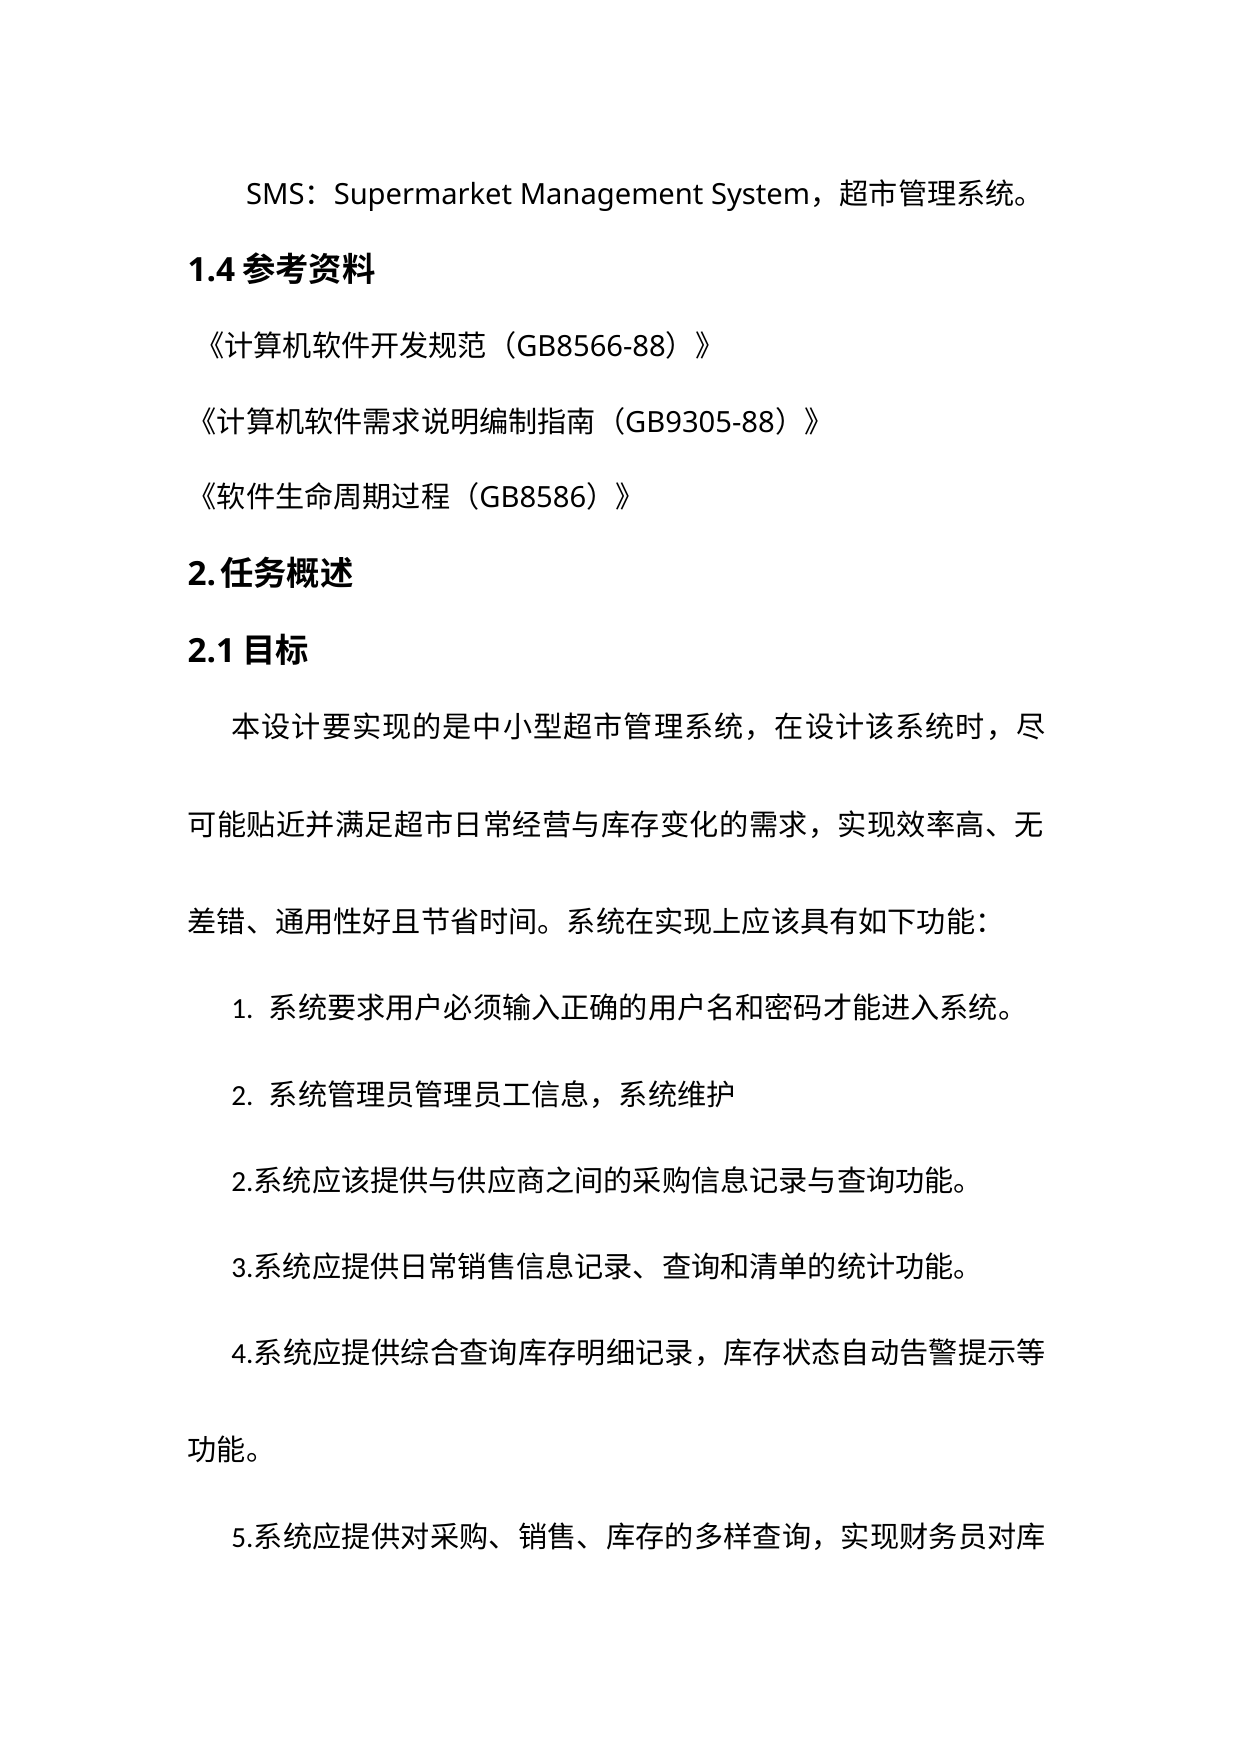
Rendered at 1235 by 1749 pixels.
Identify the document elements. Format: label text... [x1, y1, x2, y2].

text 《计算机软件需求说明编制指南（GB9305-88）》 [187, 387, 1047, 452]
text 4.系统应提供综合查询库存明细记录，库存状态自动告警提示等功能。 [187, 1318, 1047, 1481]
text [187, 1502, 1047, 1567]
text 本设计要实现的是中小型超市管理系统，在设计该系统时，尽可能贴近并满足超市日常经营与库存变化的需求，实现效率高、无差错、通用性好且节省时间。系统在实现上应该具有如下功能： [187, 692, 1047, 952]
text 2.1目标 [187, 615, 1047, 680]
text 3.系统应提供日常销售信息记录、查询和清单的统计功能。 [187, 1232, 1047, 1297]
list 系统管理员管理员工信息，系统维护 [231, 1060, 1047, 1125]
text 1.4参考资料 [187, 234, 1047, 299]
text SMS：Supermarket Management System，超市管理系统。 [187, 159, 1047, 224]
text 《软件生命周期过程（GB8586）》 [187, 463, 1047, 528]
list 系统要求用户必须输入正确的用户名和密码才能进入系统。 [231, 973, 1047, 1038]
text 《计算机软件开发规范（GB8566-88）》 [187, 312, 1047, 377]
list 任务概述 [187, 538, 1047, 603]
text 2.系统应该提供与供应商之间的采购信息记录与查询功能。 [187, 1146, 1047, 1211]
